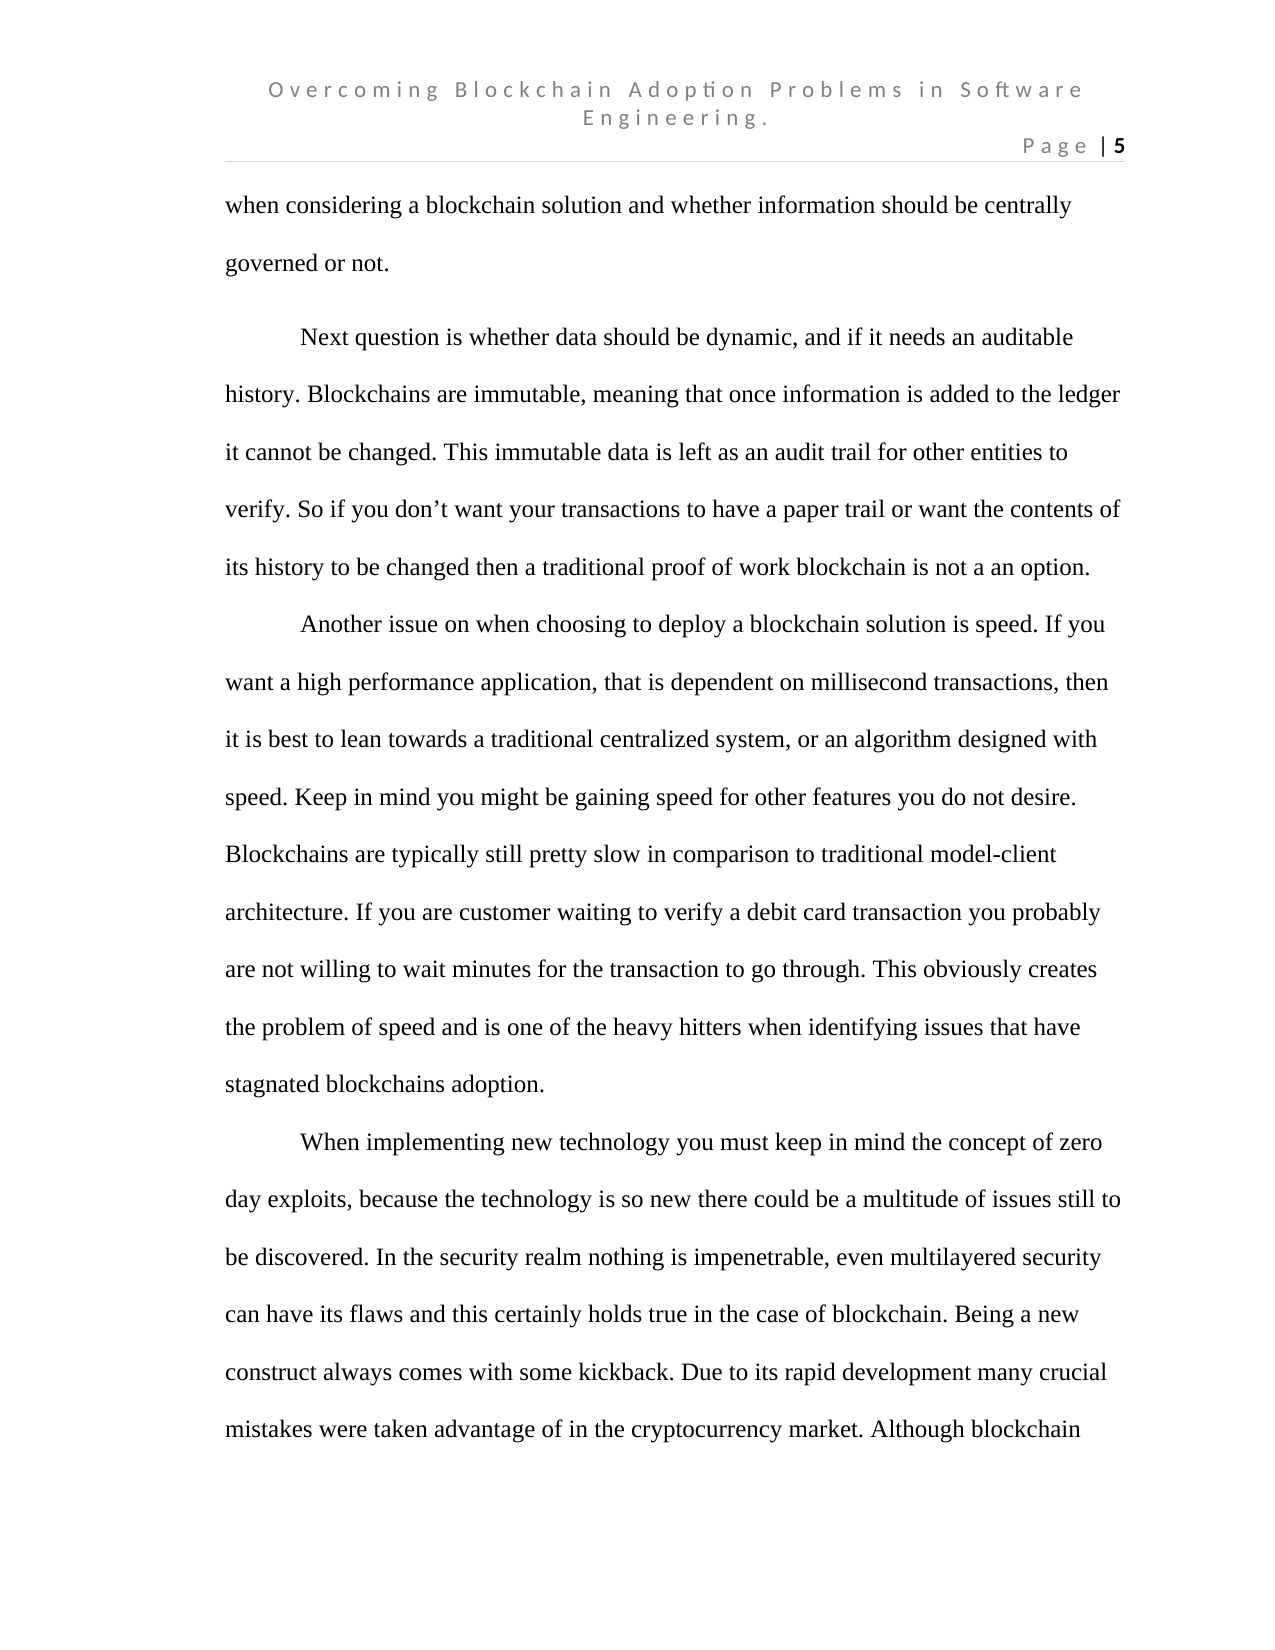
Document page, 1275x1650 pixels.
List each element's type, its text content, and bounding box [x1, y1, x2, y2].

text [225, 190, 1125, 276]
text Next question is whether data should be dynamic, and if it needs an auditable history. Blockchains are immutable, meaning that once information is added to the ledger it cannot be changed. This immutable data is left as an audit trail for other entities to verify. So if you don’t want your transactions to have a paper trail or want the contents of its history to be changed then a traditional proof of work blockchain is not a an option. [225, 322, 1125, 581]
text Another issue on when choosing to deploy a blockchain solution is speed. If you want a high performance application, that is dependent on millisecond transactions, then it is best to lean towards a traditional centralized system, or an algorithm designed with speed. Keep in mind you might be gaining speed for other features you do not desire. Blockchains are typically still pretty slow in comparison to traditional model-client architecture. If you are customer waiting to verify a debit card transaction you probably are not willing to wait minutes for the transaction to go through. This obviously creates the problem of speed and is one of the heavy hitters when identifying issues that have stagnated blockchains adoption. [225, 609, 1125, 1098]
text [225, 1127, 1125, 1443]
